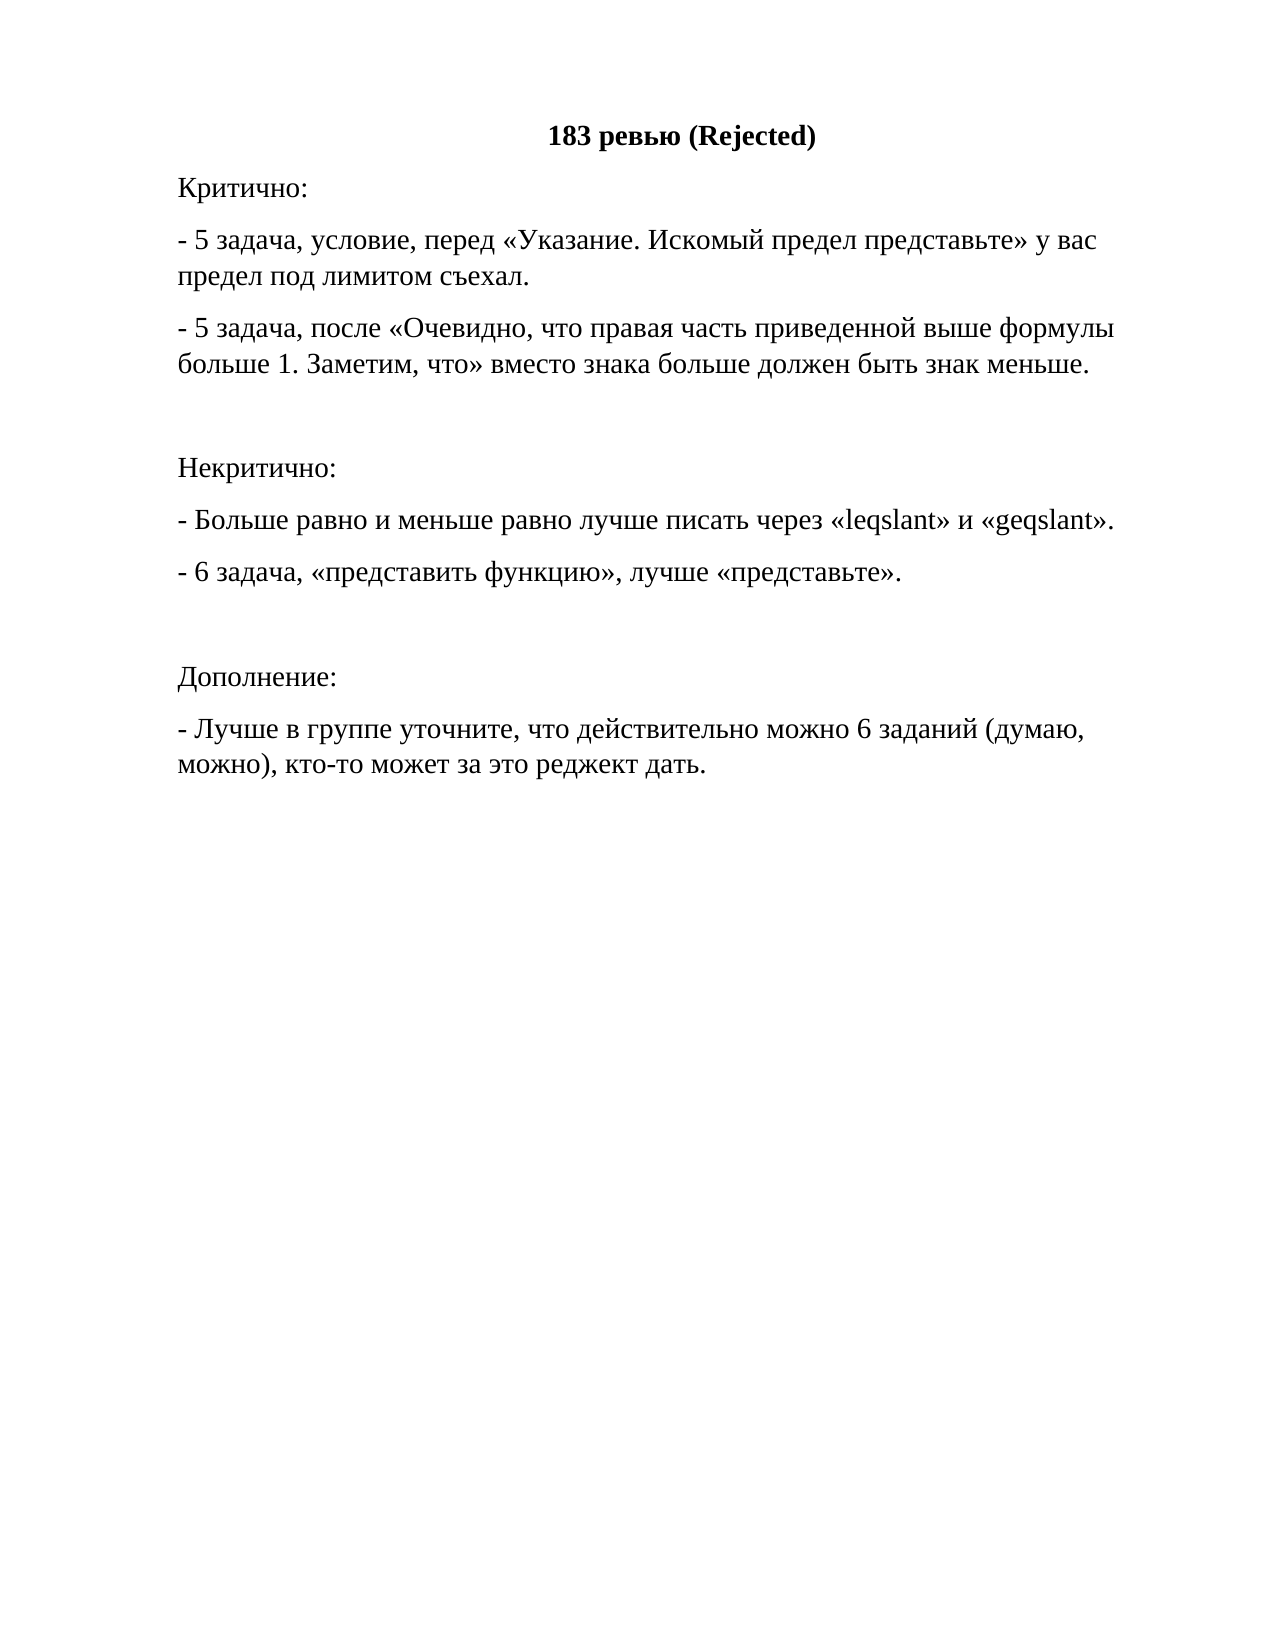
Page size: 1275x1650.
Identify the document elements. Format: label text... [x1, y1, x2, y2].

text - 6 задача, «представить функцию», лучше «представьте». [177, 554, 1186, 588]
text - 5 задача, условие, перед «Указание. Искомый предел представьте» у вас предел под лимитом съехал. [177, 222, 1186, 292]
text 183 ревью (Rejected) [177, 118, 1186, 152]
text Некритично: [177, 450, 1186, 484]
text - 5 задача, после «Очевидно, что правая часть приведенной выше формулы больше 1. Заметим, что» вместо знака больше должен быть знак меньше. [177, 310, 1186, 379]
text Критично: [177, 170, 1186, 204]
text Дополнение: [177, 659, 1186, 692]
text - Лучше в группе уточните, что действительно можно 6 заданий (думаю, можно), кто-то может за это реджект дать. [177, 711, 1186, 780]
text - Больше равно и меньше равно лучше писать через «leqslant» и «geqslant». [177, 502, 1186, 536]
